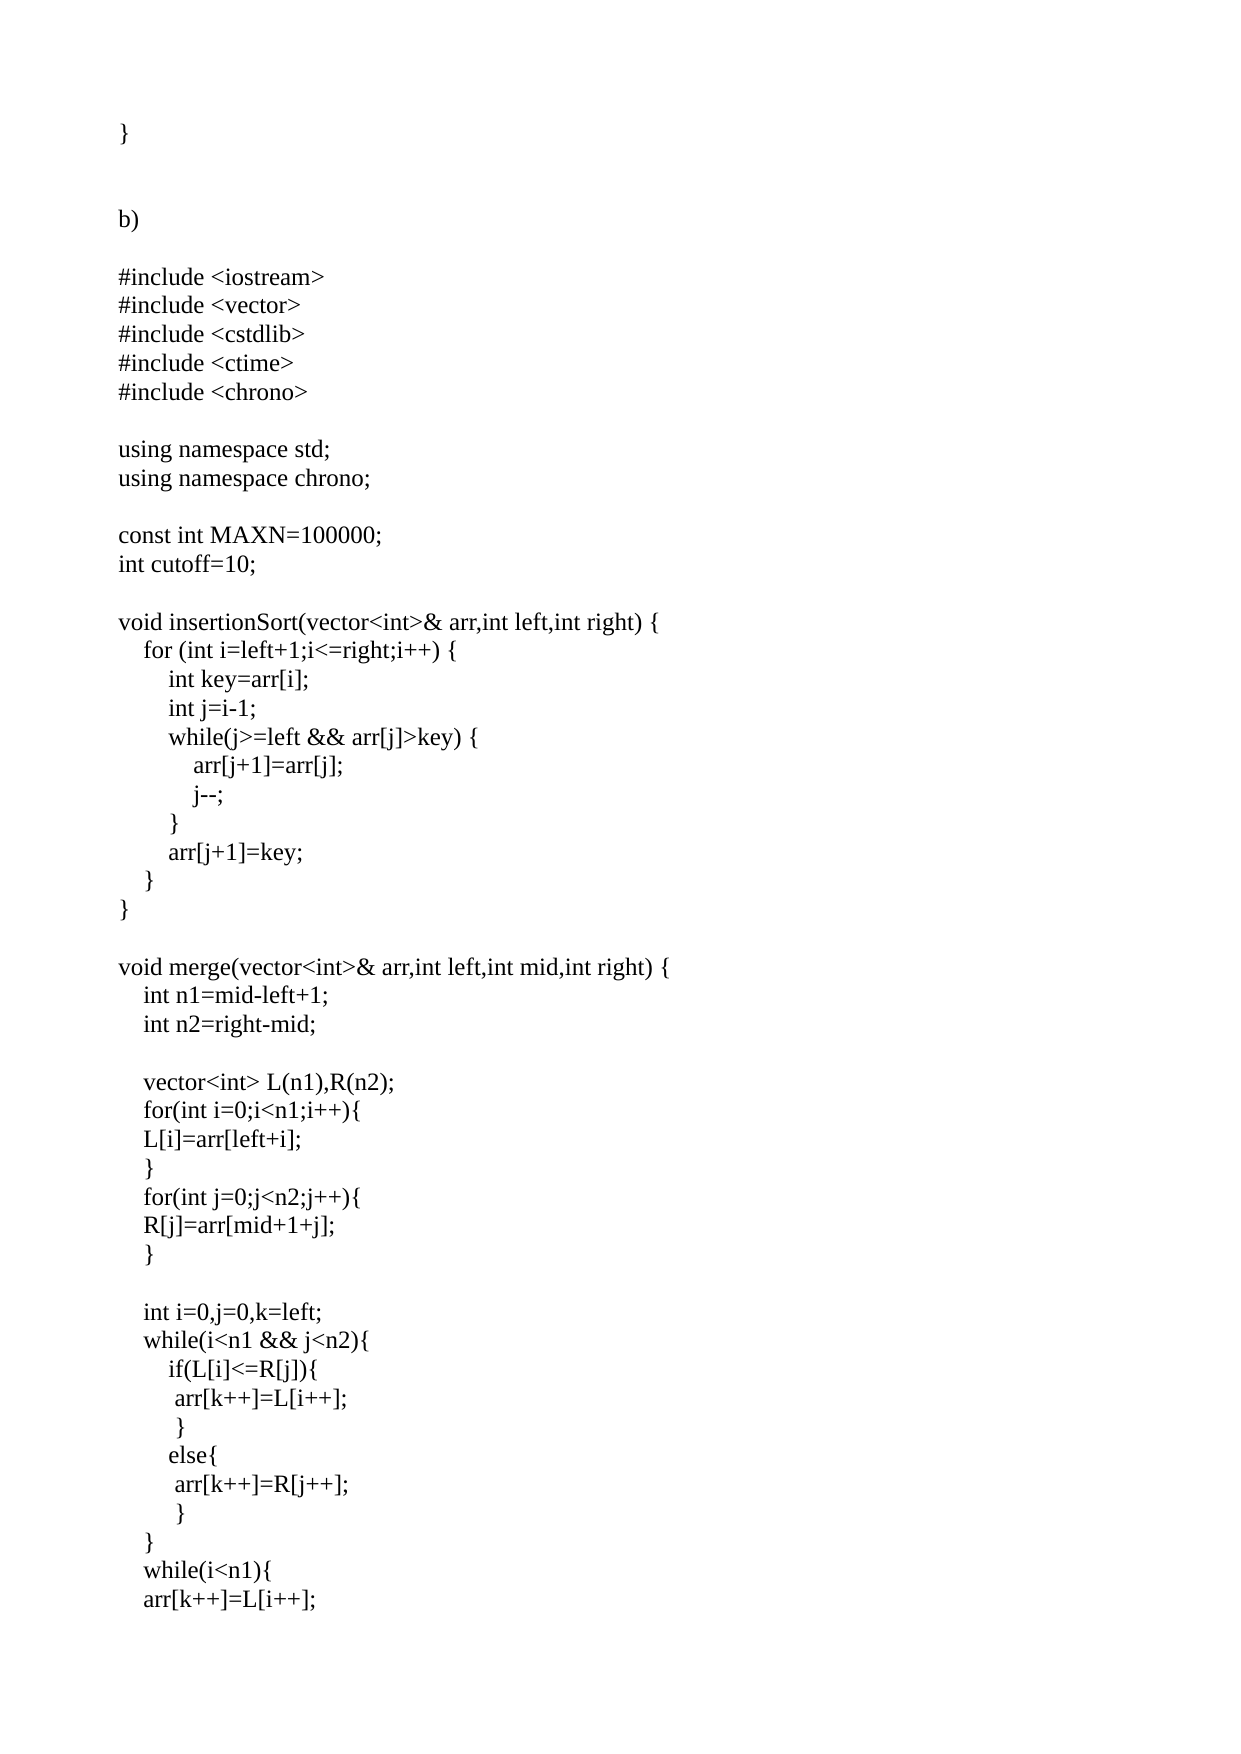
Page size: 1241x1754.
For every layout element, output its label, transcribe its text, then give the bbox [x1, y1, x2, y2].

text for(int j=0;j<n2;j++){ [118, 1182, 1122, 1211]
text } [118, 808, 1122, 837]
text while(i<n1){ [118, 1556, 1122, 1584]
text for(int i=0;i<n1;i++){ [118, 1096, 1122, 1124]
text using namespace std; [118, 434, 1122, 463]
text arr[k++]=R[j++]; [118, 1469, 1122, 1498]
text while(j>=left && arr[j]>key) { [118, 722, 1122, 751]
text #include <chrono> [118, 377, 1122, 406]
text const int MAXN=100000; [118, 521, 1122, 549]
text int j=i-1; [118, 693, 1122, 722]
text #include <ctime> [118, 348, 1122, 377]
text b) [118, 204, 1122, 233]
text arr[k++]=L[i++]; [118, 1584, 1122, 1613]
text using namespace chrono; [118, 463, 1122, 492]
text } [118, 894, 1122, 923]
text int n1=mid-left+1; [118, 981, 1122, 1009]
text int key=arr[i]; [118, 664, 1122, 693]
text arr[j+1]=key; [118, 837, 1122, 866]
text } [118, 1153, 1122, 1182]
text } [118, 1498, 1122, 1527]
text void insertionSort(vector<int>& arr,int left,int right) { [118, 607, 1122, 636]
text #include <cstdlib> [118, 319, 1122, 348]
text if(L[i]<=R[j]){ [118, 1354, 1122, 1383]
text } [118, 866, 1122, 894]
text arr[j+1]=arr[j]; [118, 751, 1122, 779]
text vector<int> L(n1),R(n2); [118, 1067, 1122, 1096]
text } [118, 1239, 1122, 1268]
text int i=0,j=0,k=left; [118, 1297, 1122, 1326]
text #include <iostream> [118, 262, 1122, 291]
text } [118, 1412, 1122, 1441]
text } [118, 1527, 1122, 1556]
text int cutoff=10; [118, 549, 1122, 578]
text arr[k++]=L[i++]; [118, 1383, 1122, 1412]
text void merge(vector<int>& arr,int left,int mid,int right) { [118, 952, 1122, 981]
text #include <vector> [118, 291, 1122, 319]
text L[i]=arr[left+i]; [118, 1124, 1122, 1153]
text j--; [118, 779, 1122, 808]
text } [118, 118, 1122, 147]
text int n2=right-mid; [118, 1009, 1122, 1038]
text else{ [118, 1441, 1122, 1469]
text R[j]=arr[mid+1+j]; [118, 1211, 1122, 1239]
text for (int i=left+1;i<=right;i++) { [118, 636, 1122, 664]
text while(i<n1 && j<n2){ [118, 1326, 1122, 1354]
